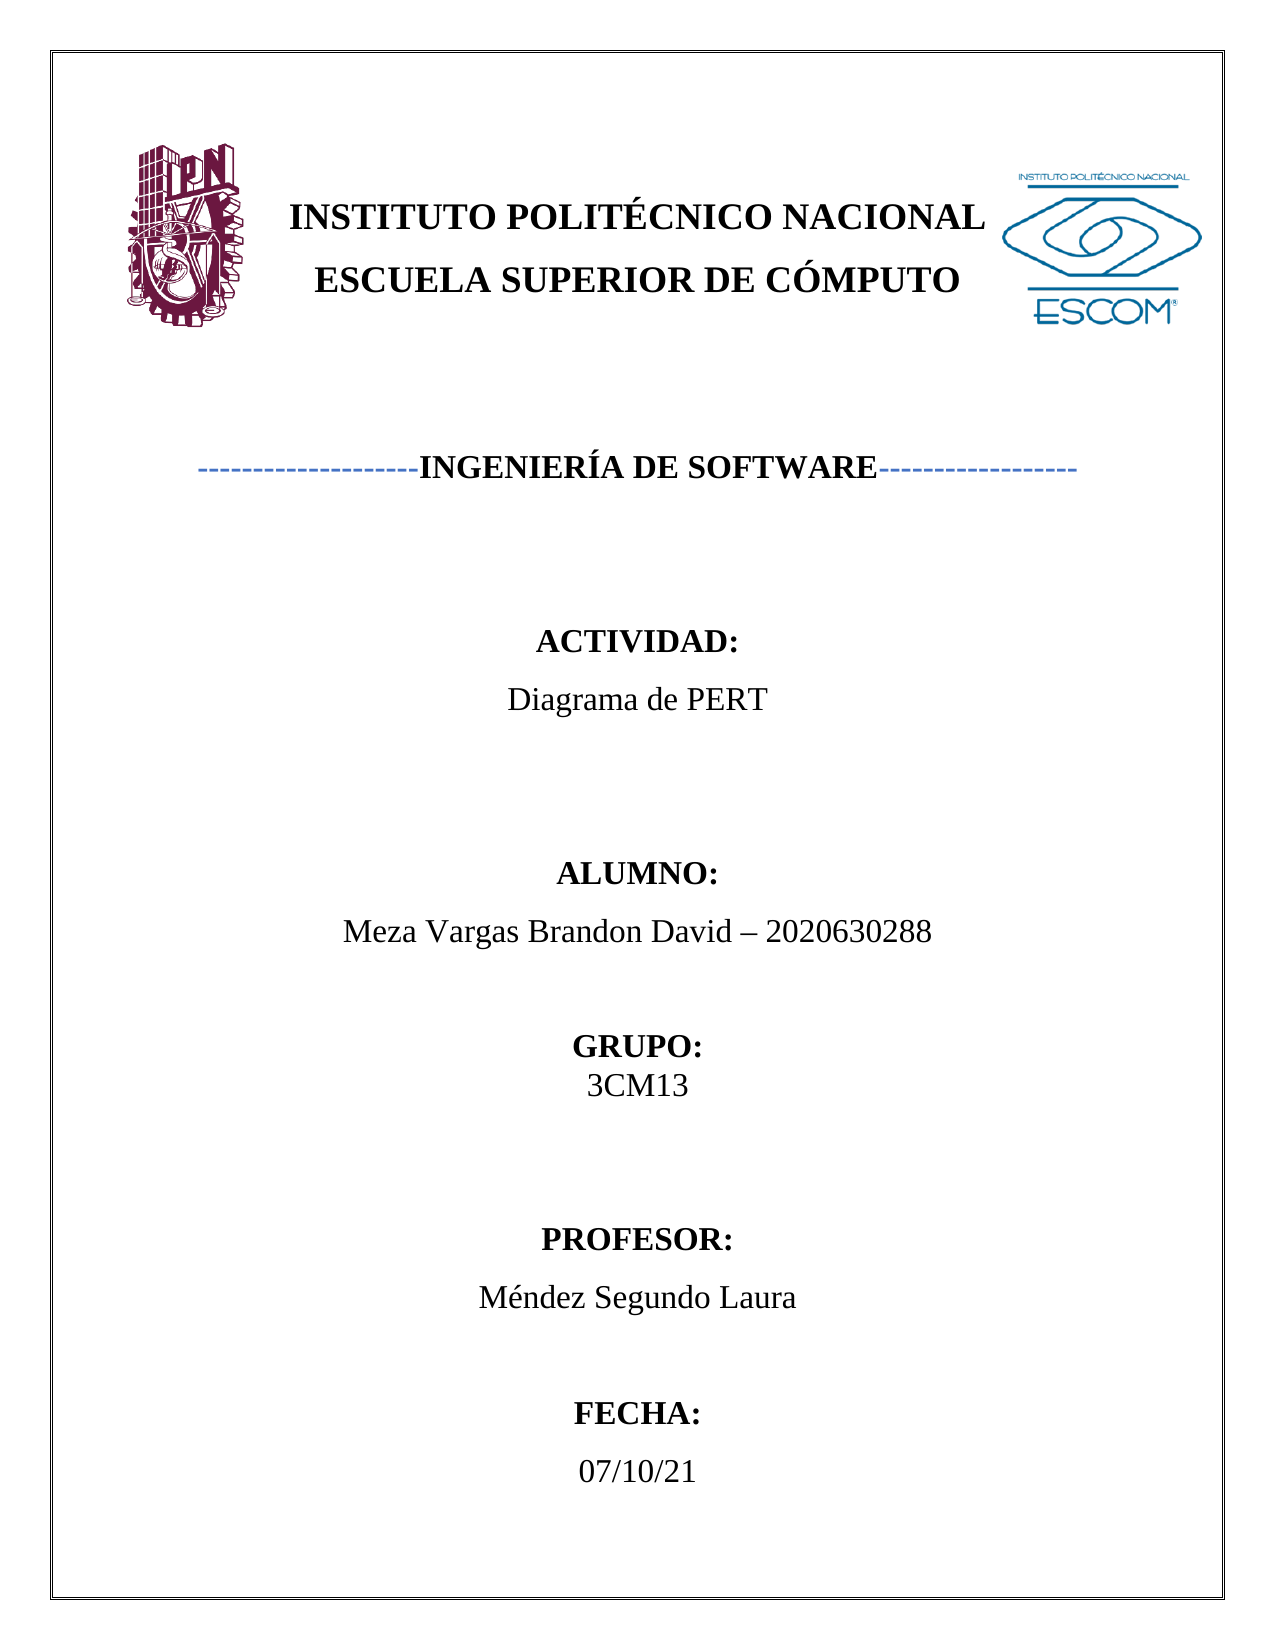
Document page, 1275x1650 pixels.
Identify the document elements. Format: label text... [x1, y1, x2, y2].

text Méndez Segundo Laura [177, 1277, 1098, 1316]
text FECHA: [177, 1393, 1098, 1432]
text --------------------INGENIERÍA DE SOFTWARE------------------ [177, 447, 1098, 486]
text ESCUELA SUPERIOR DE CÓMPUTO [335, 258, 995, 301]
text GRUPO: [177, 1027, 1098, 1065]
picture [995, 167, 1207, 329]
text 07/10/21 [177, 1451, 1098, 1490]
text 3CM13 [177, 1065, 1098, 1103]
text Diagrama de PERT [177, 679, 1098, 718]
text ALUMNO: [177, 853, 1098, 892]
text INSTITUTO POLITÉCNICO NACIONAL [335, 194, 995, 238]
text PROFESOR: [177, 1219, 1098, 1258]
text ACTIVIDAD: [177, 621, 1098, 660]
text Meza Vargas Brandon David – 2020630288 [177, 912, 1098, 950]
picture [36, 137, 335, 333]
